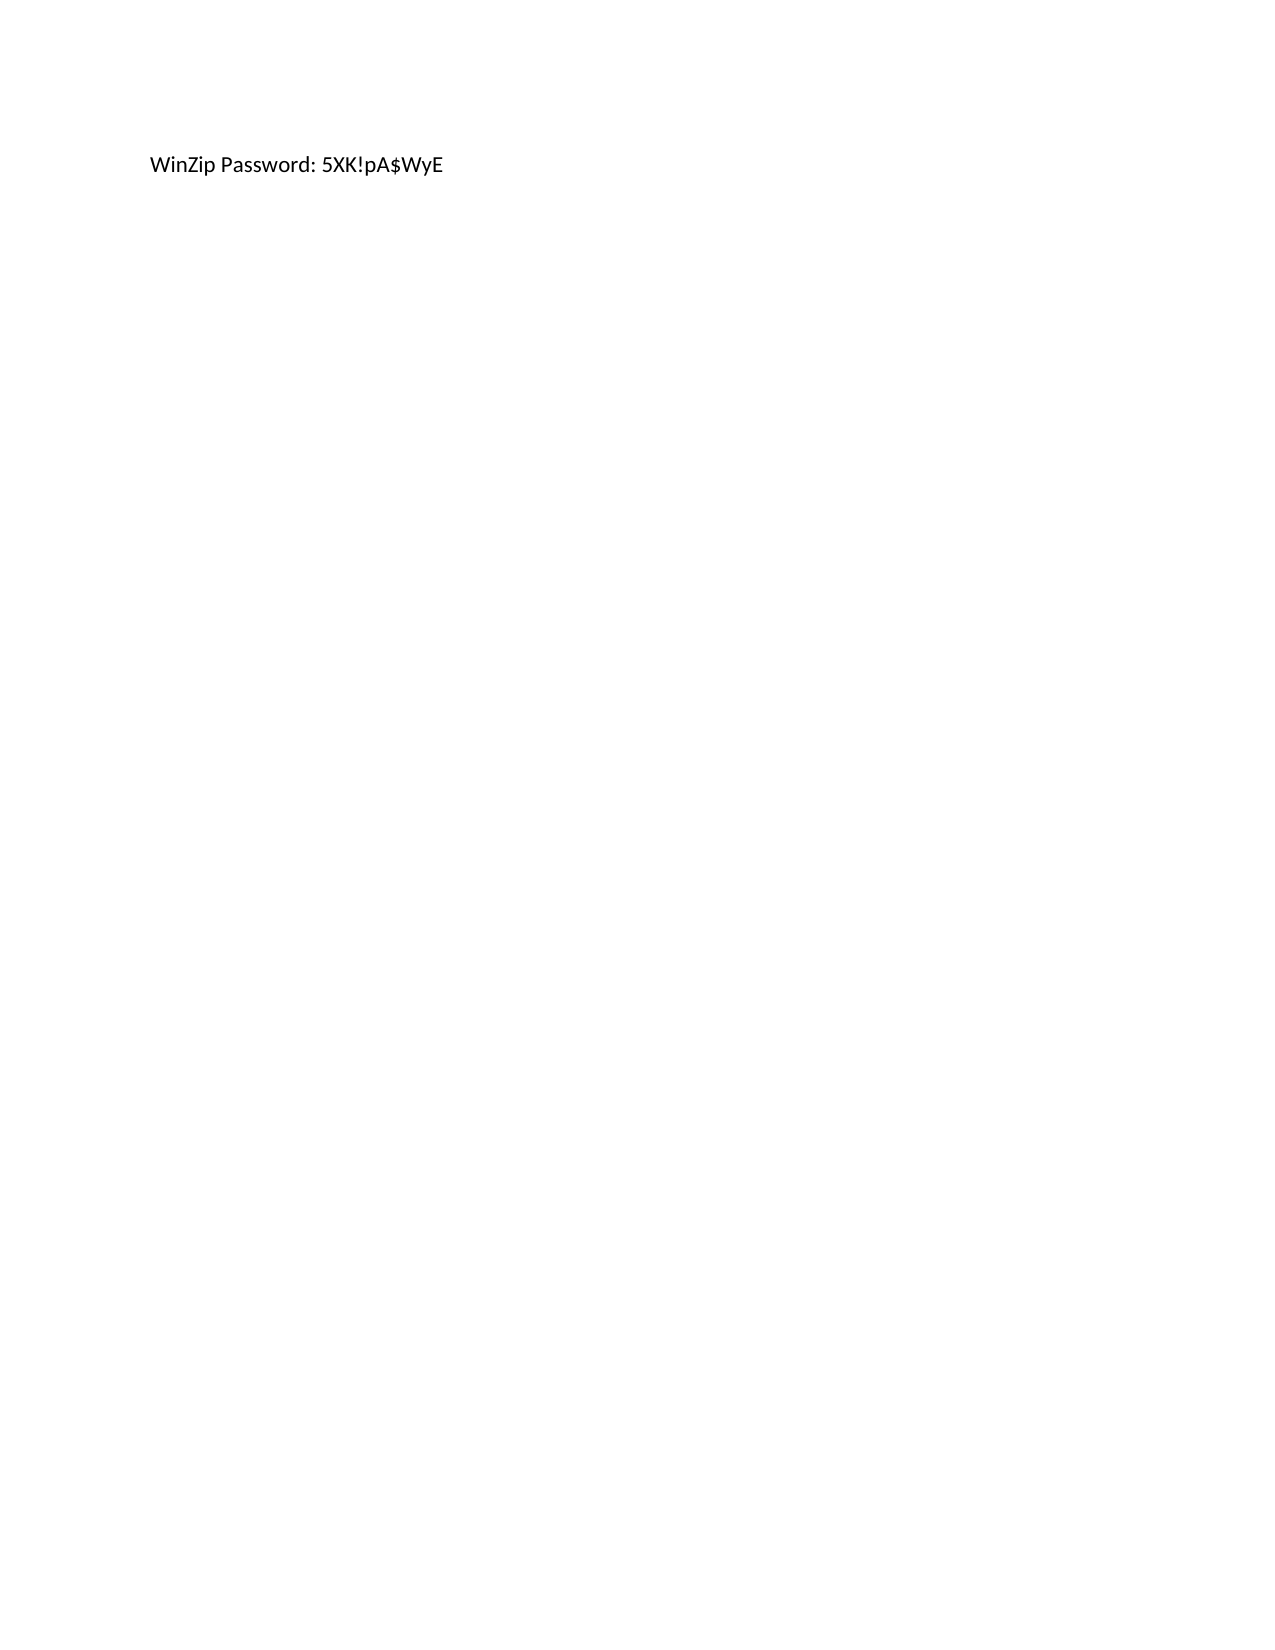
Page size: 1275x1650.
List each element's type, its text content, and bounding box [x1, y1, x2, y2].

text WinZip Password: 5XK!pA$WyE [150, 150, 1125, 178]
